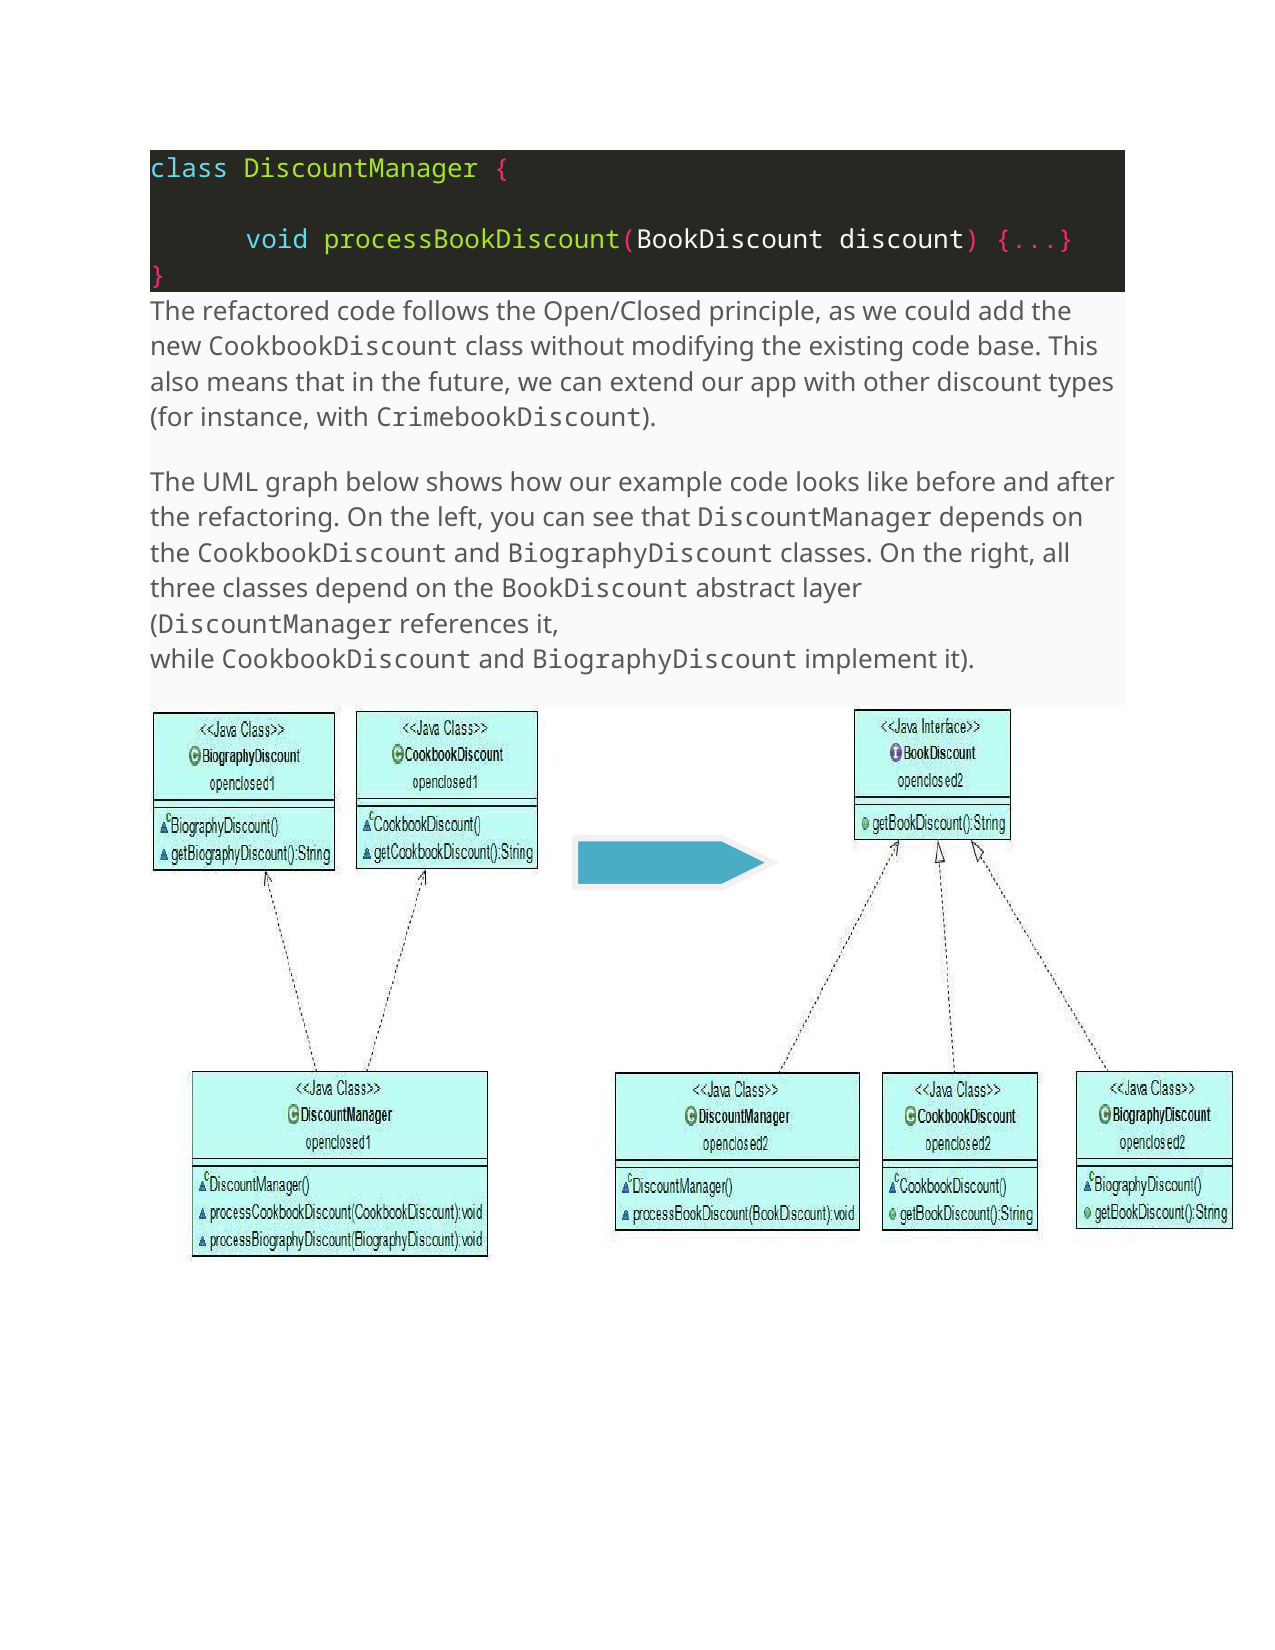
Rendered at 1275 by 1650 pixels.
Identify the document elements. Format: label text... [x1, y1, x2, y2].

text The refactored code follows the Open/Closed principle, as we could add the new CookbookDiscount class without modifying the existing code base. This also means that in the future, we can extend our app with other discount types (for instance, with CrimebookDiscount). [150, 292, 1125, 434]
text The UML graph below shows how our example code looks like before and after the refactoring. On the left, you can see that DiscountManager depends on the CookbookDiscount and BiographyDiscount classes. On the right, all three classes depend on the BookDiscount abstract layer (DiscountManager references it, while CookbookDiscount and BiographyDiscount implement it). [150, 463, 1125, 676]
text class DiscountManager { [150, 150, 1125, 186]
picture [150, 705, 1235, 1262]
text } [150, 257, 1125, 292]
text void processBookDiscount(BookDiscount discount) {...} [150, 221, 1125, 257]
